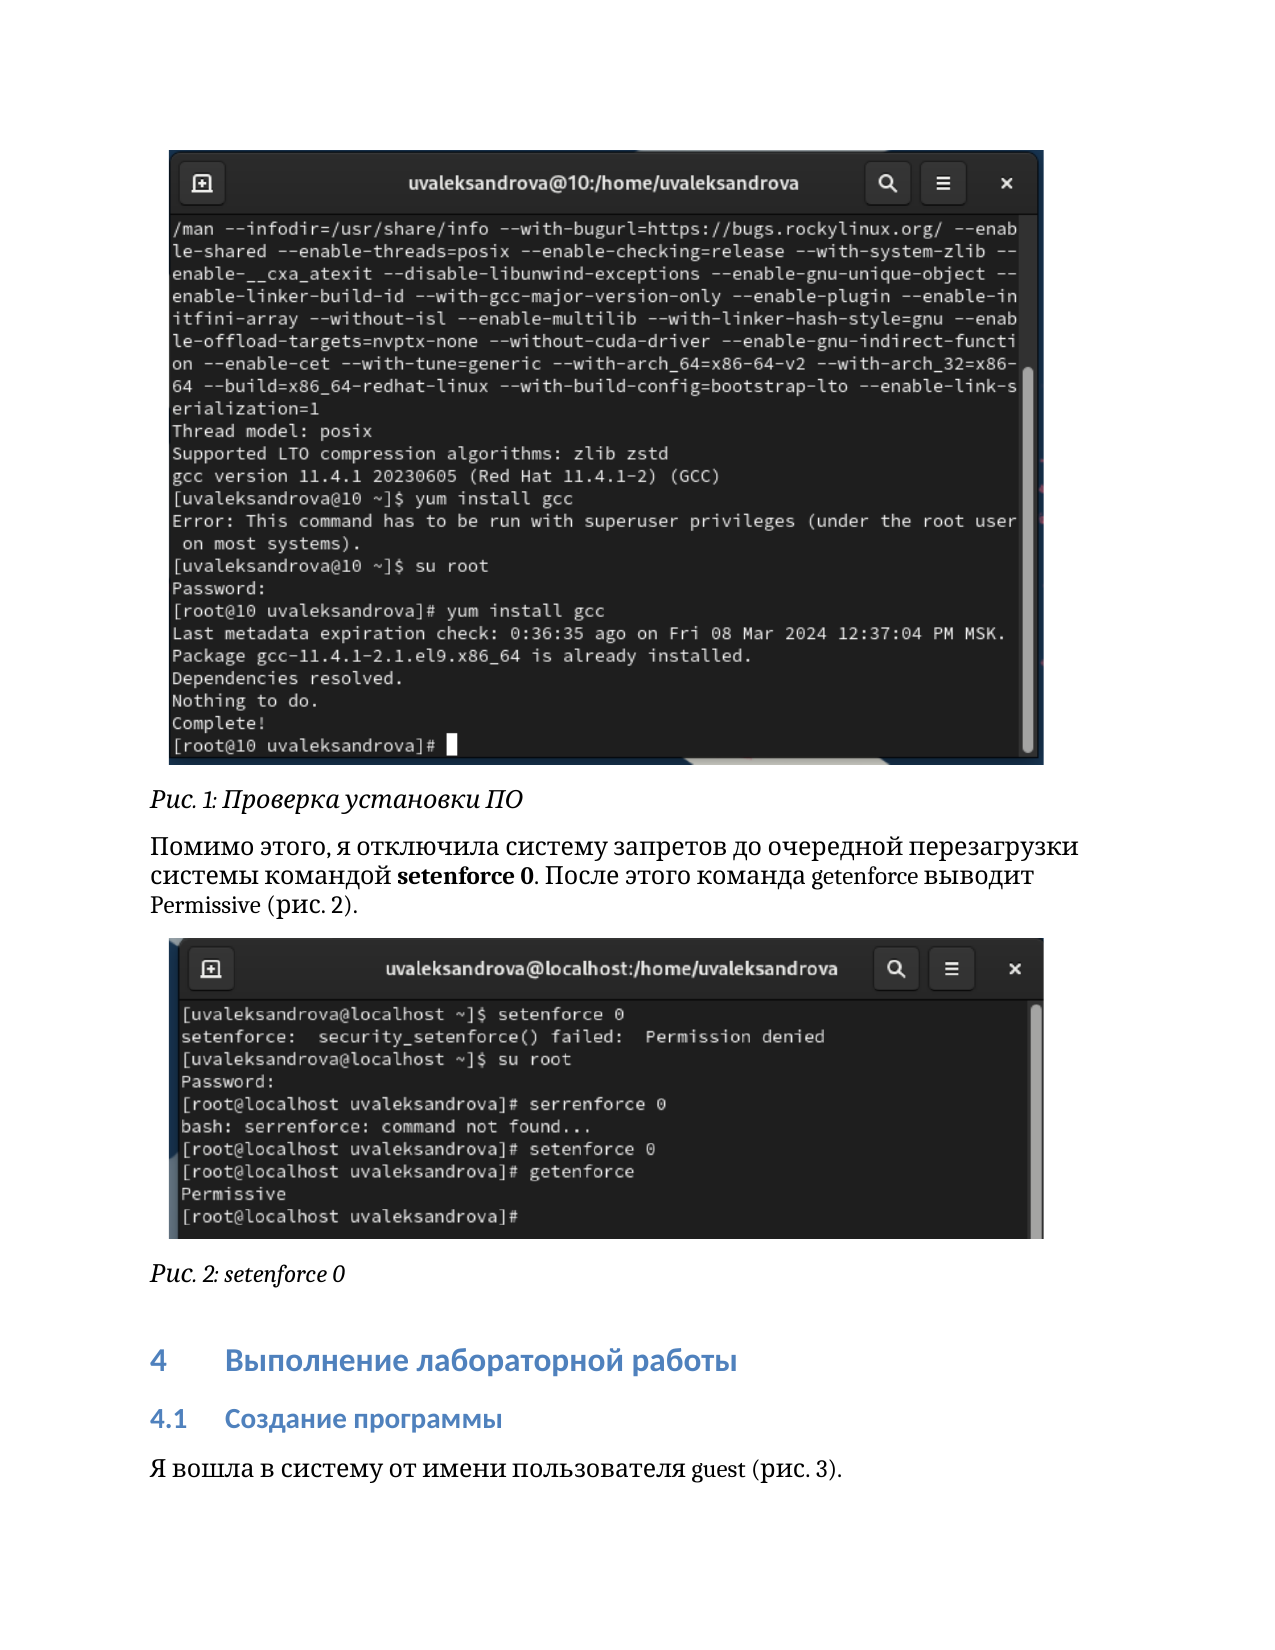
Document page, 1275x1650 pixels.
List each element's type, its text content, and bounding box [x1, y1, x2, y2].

subtitle 4.1 Создание программы [150, 1400, 1125, 1436]
text Помимо этого, я отключила систему запретов до очередной перезагрузки системы командой setenforce 0. После этого команда getenforce выводит Permissive (рис. 2). [150, 833, 1125, 919]
text Я вошла в систему от имени пользователя guest (рис. 3). [150, 1454, 1125, 1483]
subtitle 4 Выполнение лабораторной работы [150, 1339, 1125, 1379]
text Рис. 1: Проверка установки ПО [150, 786, 1125, 814]
text Рис. 2: setenforce 0 [150, 1260, 1125, 1289]
